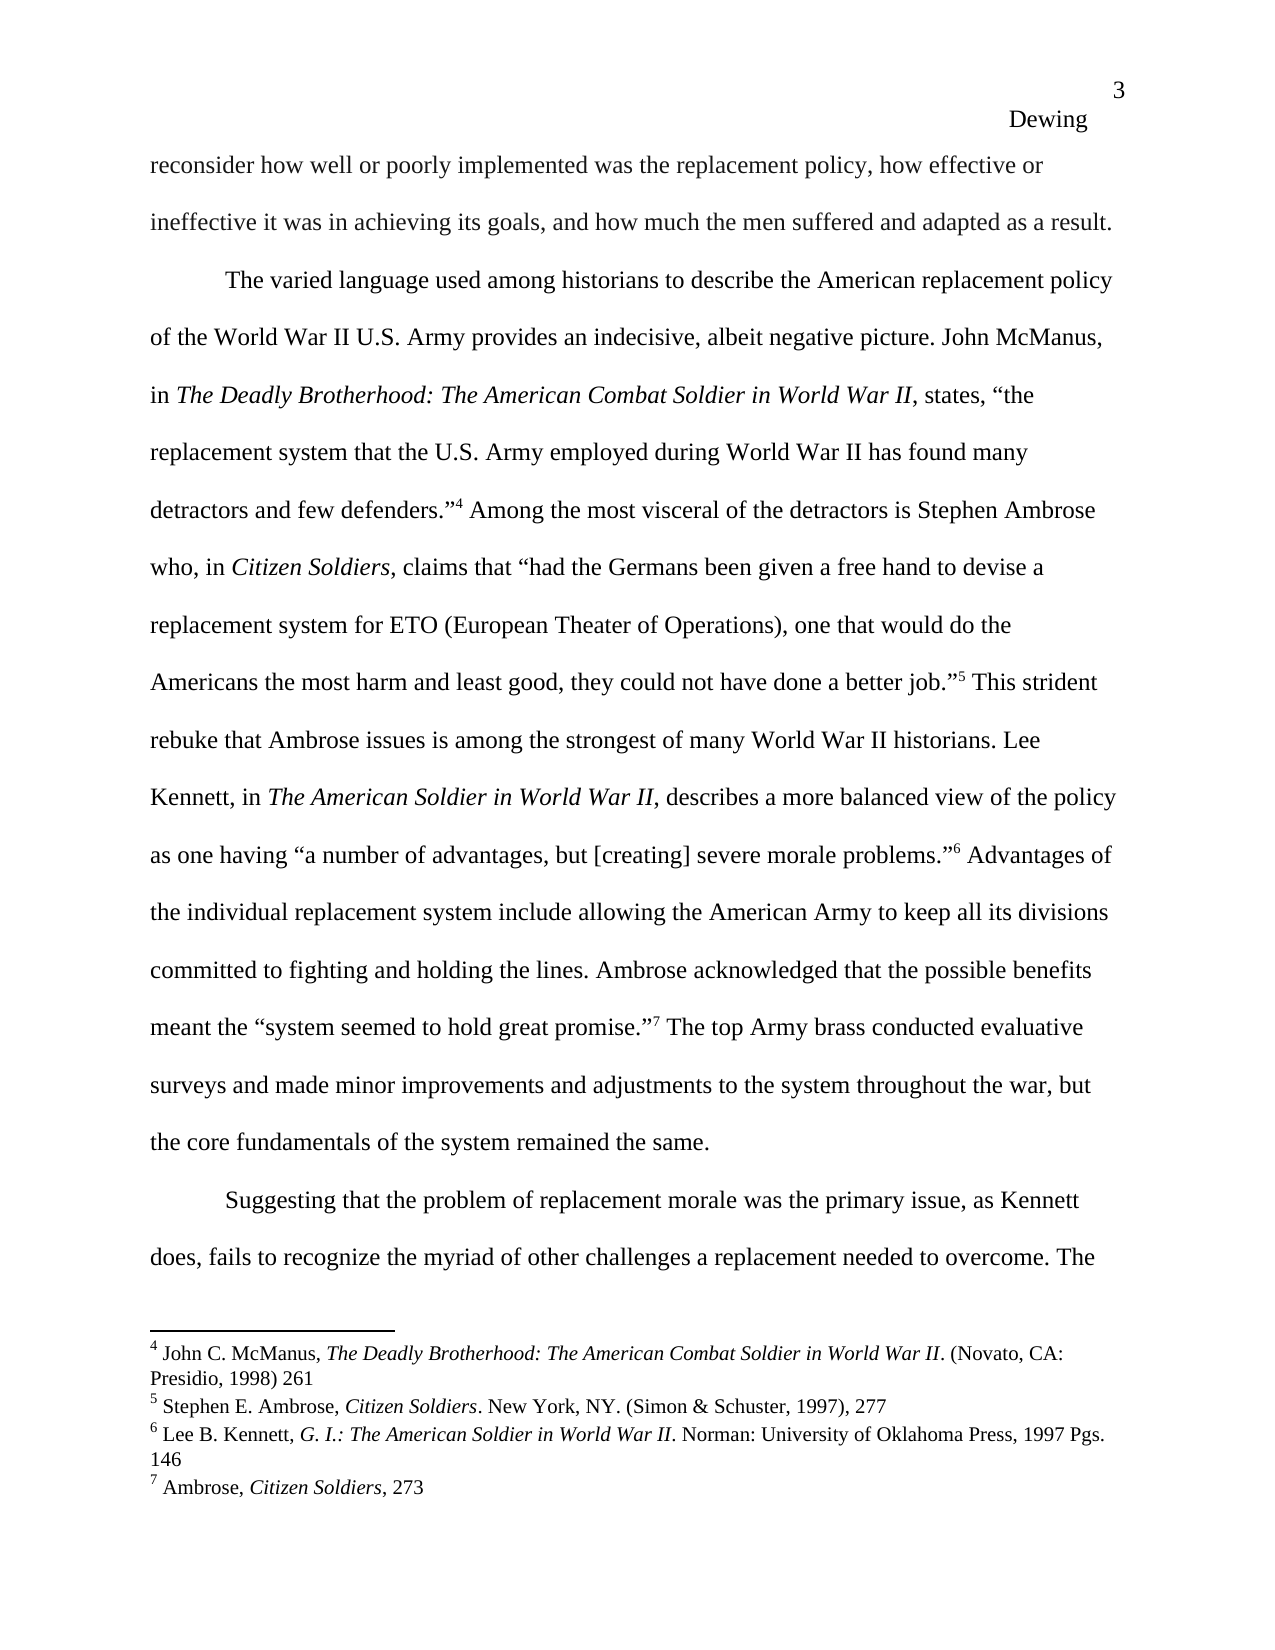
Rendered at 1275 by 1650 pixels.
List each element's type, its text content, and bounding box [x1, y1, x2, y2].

text The varied language used among historians to describe the American replacement policy of the World War II U.S. Army provides an indecisive, albeit negative picture. John McManus, in The Deadly Brotherhood: The American Combat Soldier in World War II, states, “the replacement system that the U.S. Army employed during World War II has found many detractors and few defenders.” Among the most visceral of the detractors is Stephen Ambrose who, in Citizen Soldiers, claims that “had the Germans been given a free hand to devise a replacement system for ETO (European Theater of Operations), one that would do the Americans the most harm and least good, they could not have done a better job.” This strident rebuke that Ambrose issues is among the strongest of many World War II historians. Lee Kennett, in The American Soldier in World War II, describes a more balanced view of the policy as one having “a number of advantages, but [creating] severe morale problems.” Advantages of the individual replacement system include allowing the American Army to keep all its divisions committed to fighting and holding the lines. Ambrose acknowledged that the possible benefits meant the “system seemed to hold great promise.” The top Army brass conducted evaluative surveys and made minor improvements and adjustments to the system throughout the war, but the core fundamentals of the system remained the same. [150, 265, 1125, 1156]
